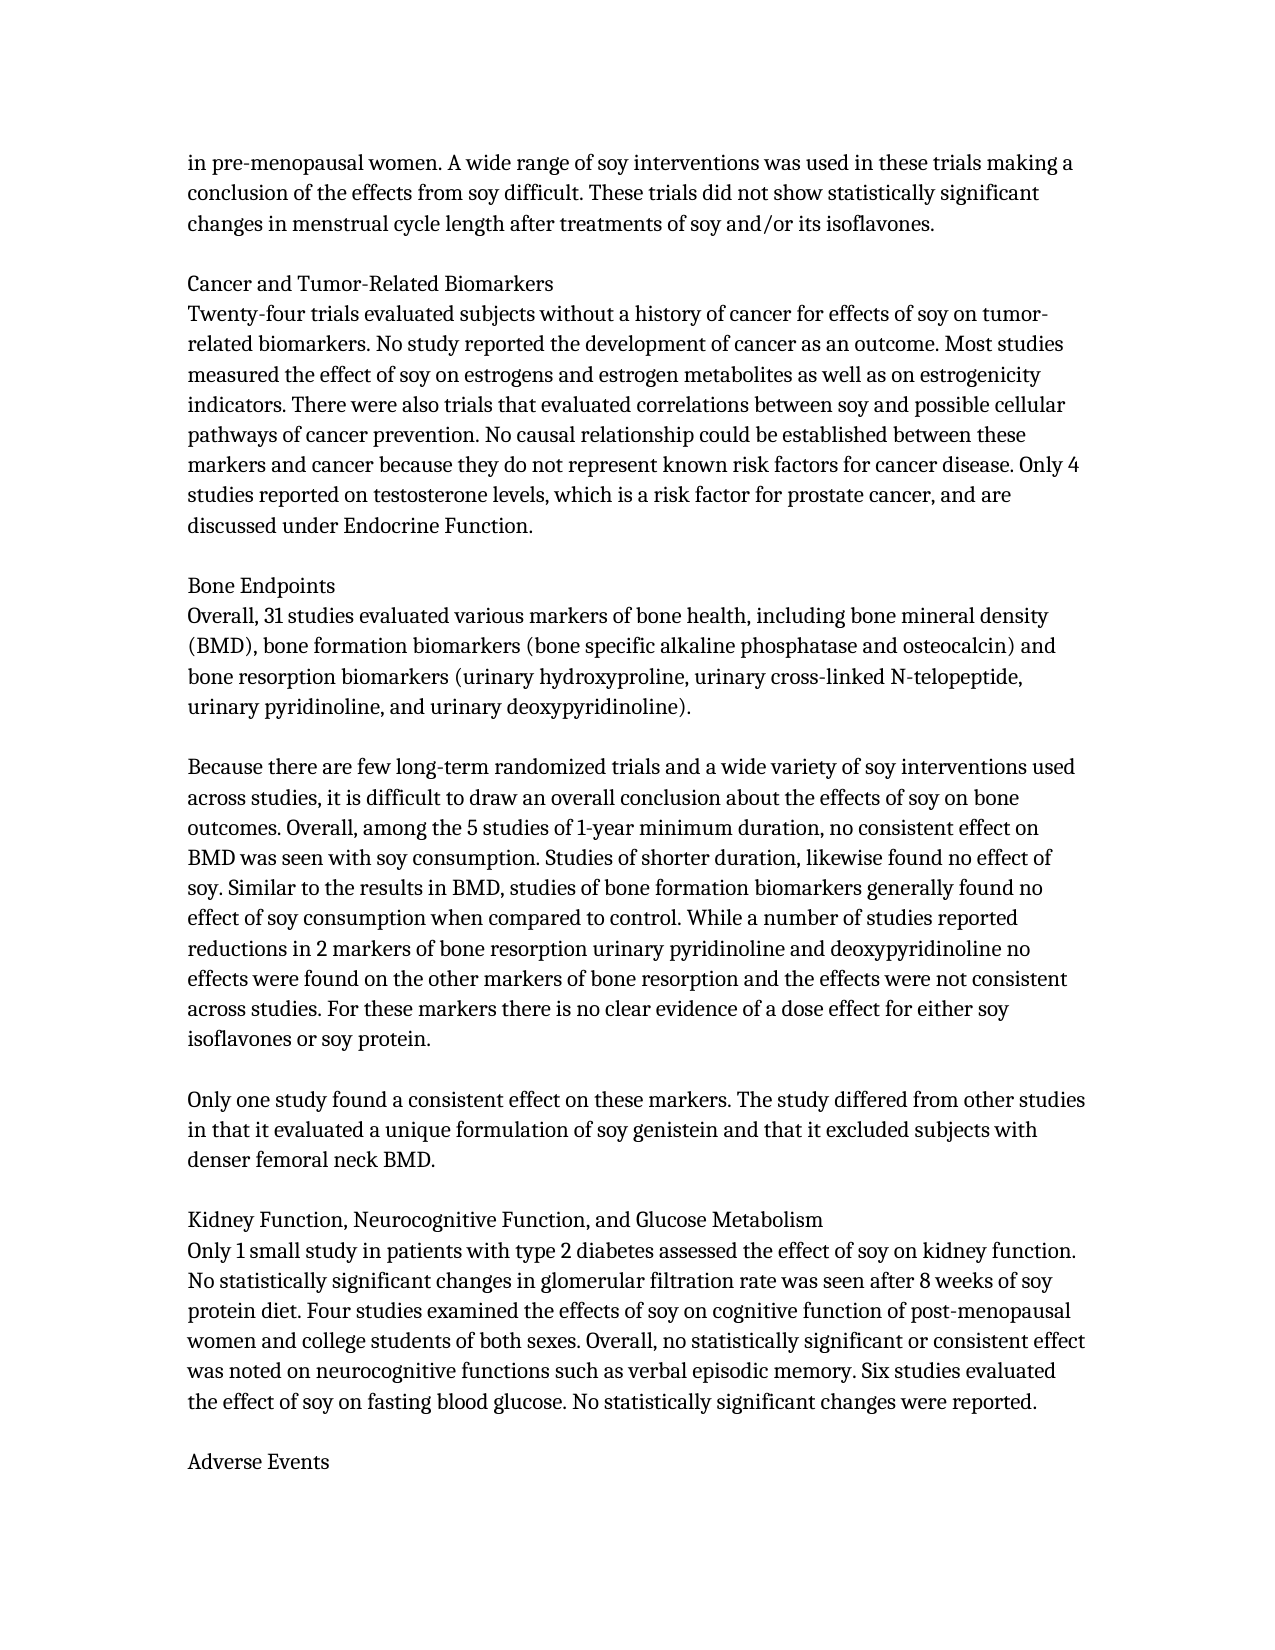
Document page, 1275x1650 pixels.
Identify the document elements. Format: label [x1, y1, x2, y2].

text [187, 150, 1087, 1475]
